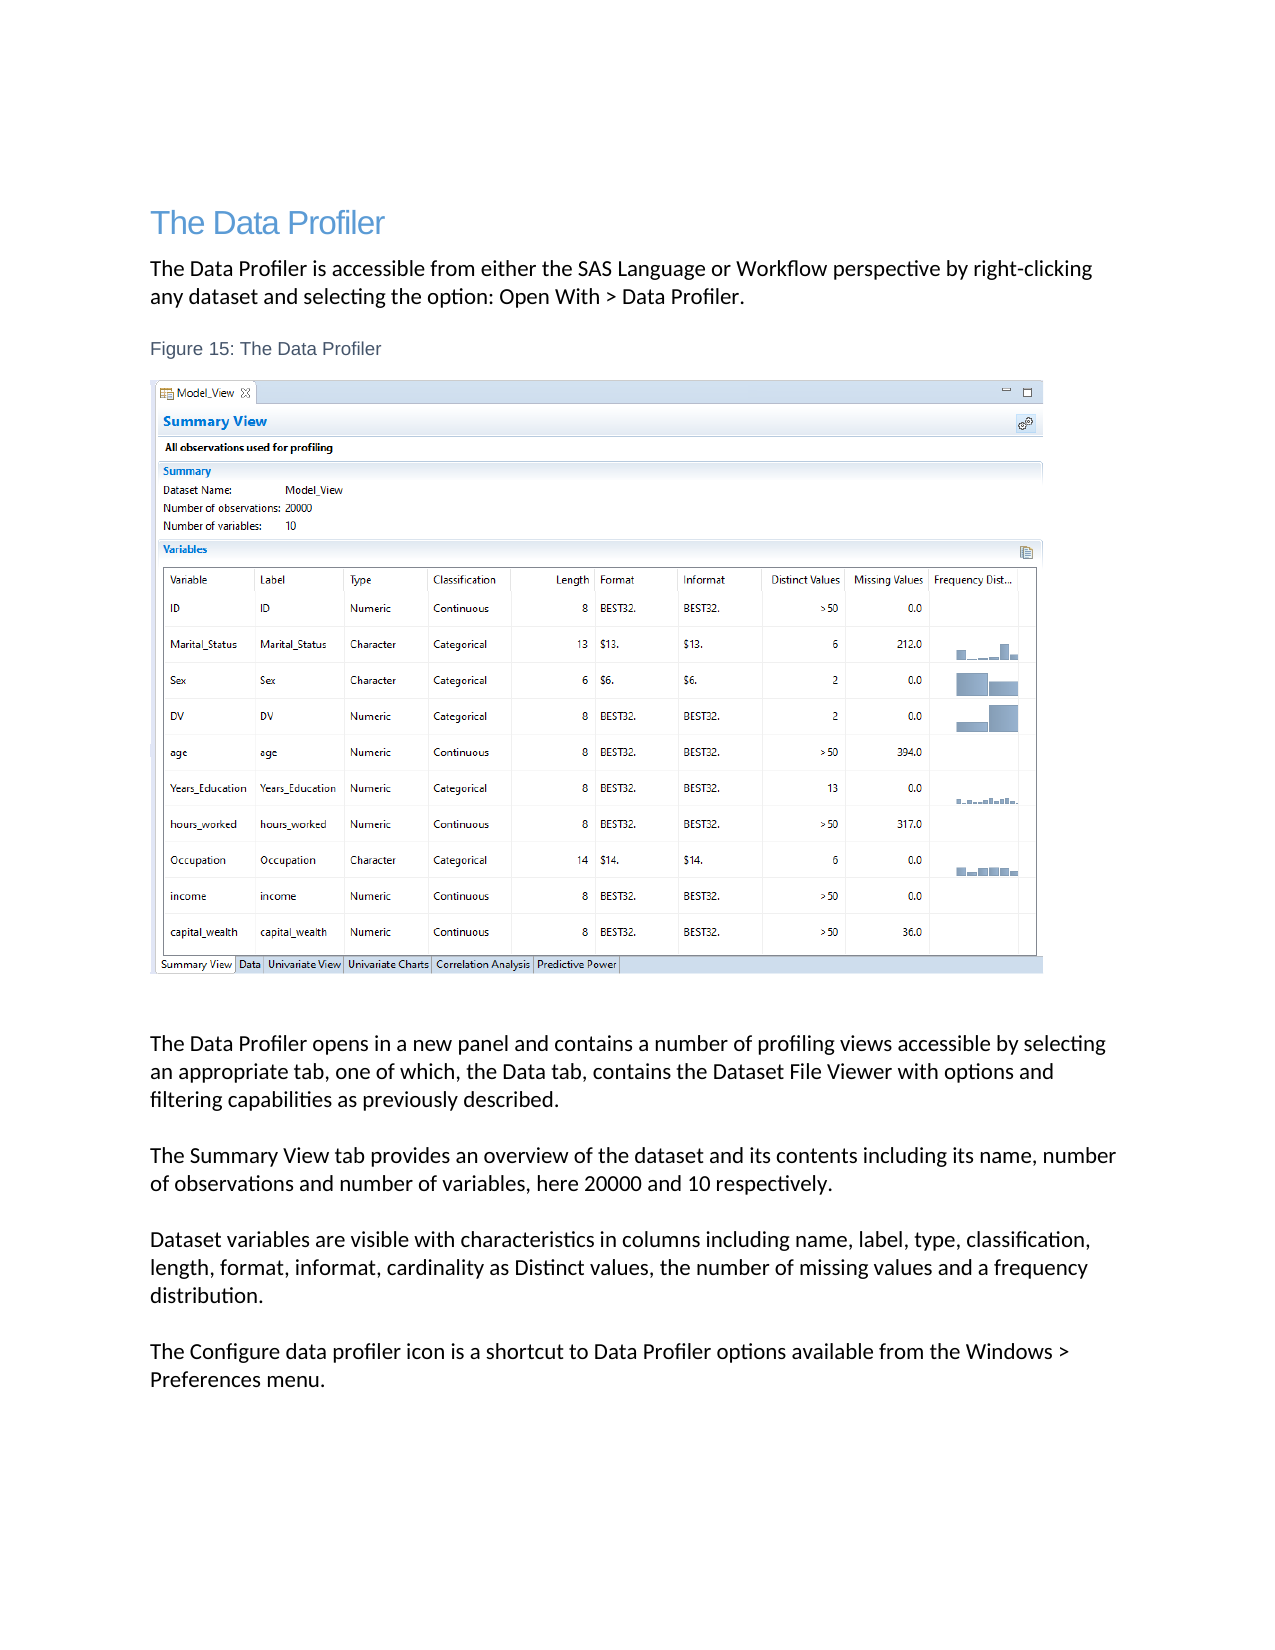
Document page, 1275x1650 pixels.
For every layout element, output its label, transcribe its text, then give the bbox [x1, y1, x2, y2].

text The Data Profiler opens in a new panel and contains a number of profiling views accessible by selecting an appropriate tab, one of which, the Data tab, contains the Dataset File Viewer with options and filtering capabilities as previously described. [150, 1029, 1125, 1113]
text The Configure data profiler icon is a shortcut to Data Profiler options available from the Windows > Preferences menu. [150, 1337, 1125, 1393]
text The Data Profiler is accessible from either the SAS Language or Workflow perspective by right-clicking any dataset and selecting the option: Open With > Data Profiler. [150, 254, 1125, 310]
text Figure 15: The Data Profiler [150, 338, 1125, 359]
subtitle The Data Profiler [150, 203, 1125, 241]
text Dataset variables are visible with characteristics in columns including name, label, type, classification, length, format, informat, cardinality as Distinct values, the number of missing values and a frequency distribution. [150, 1225, 1125, 1309]
picture [150, 380, 1044, 974]
text The Summary View tab provides an overview of the dataset and its contents including its name, number of observations and number of variables, here 20000 and 10 respectively. [150, 1141, 1125, 1197]
